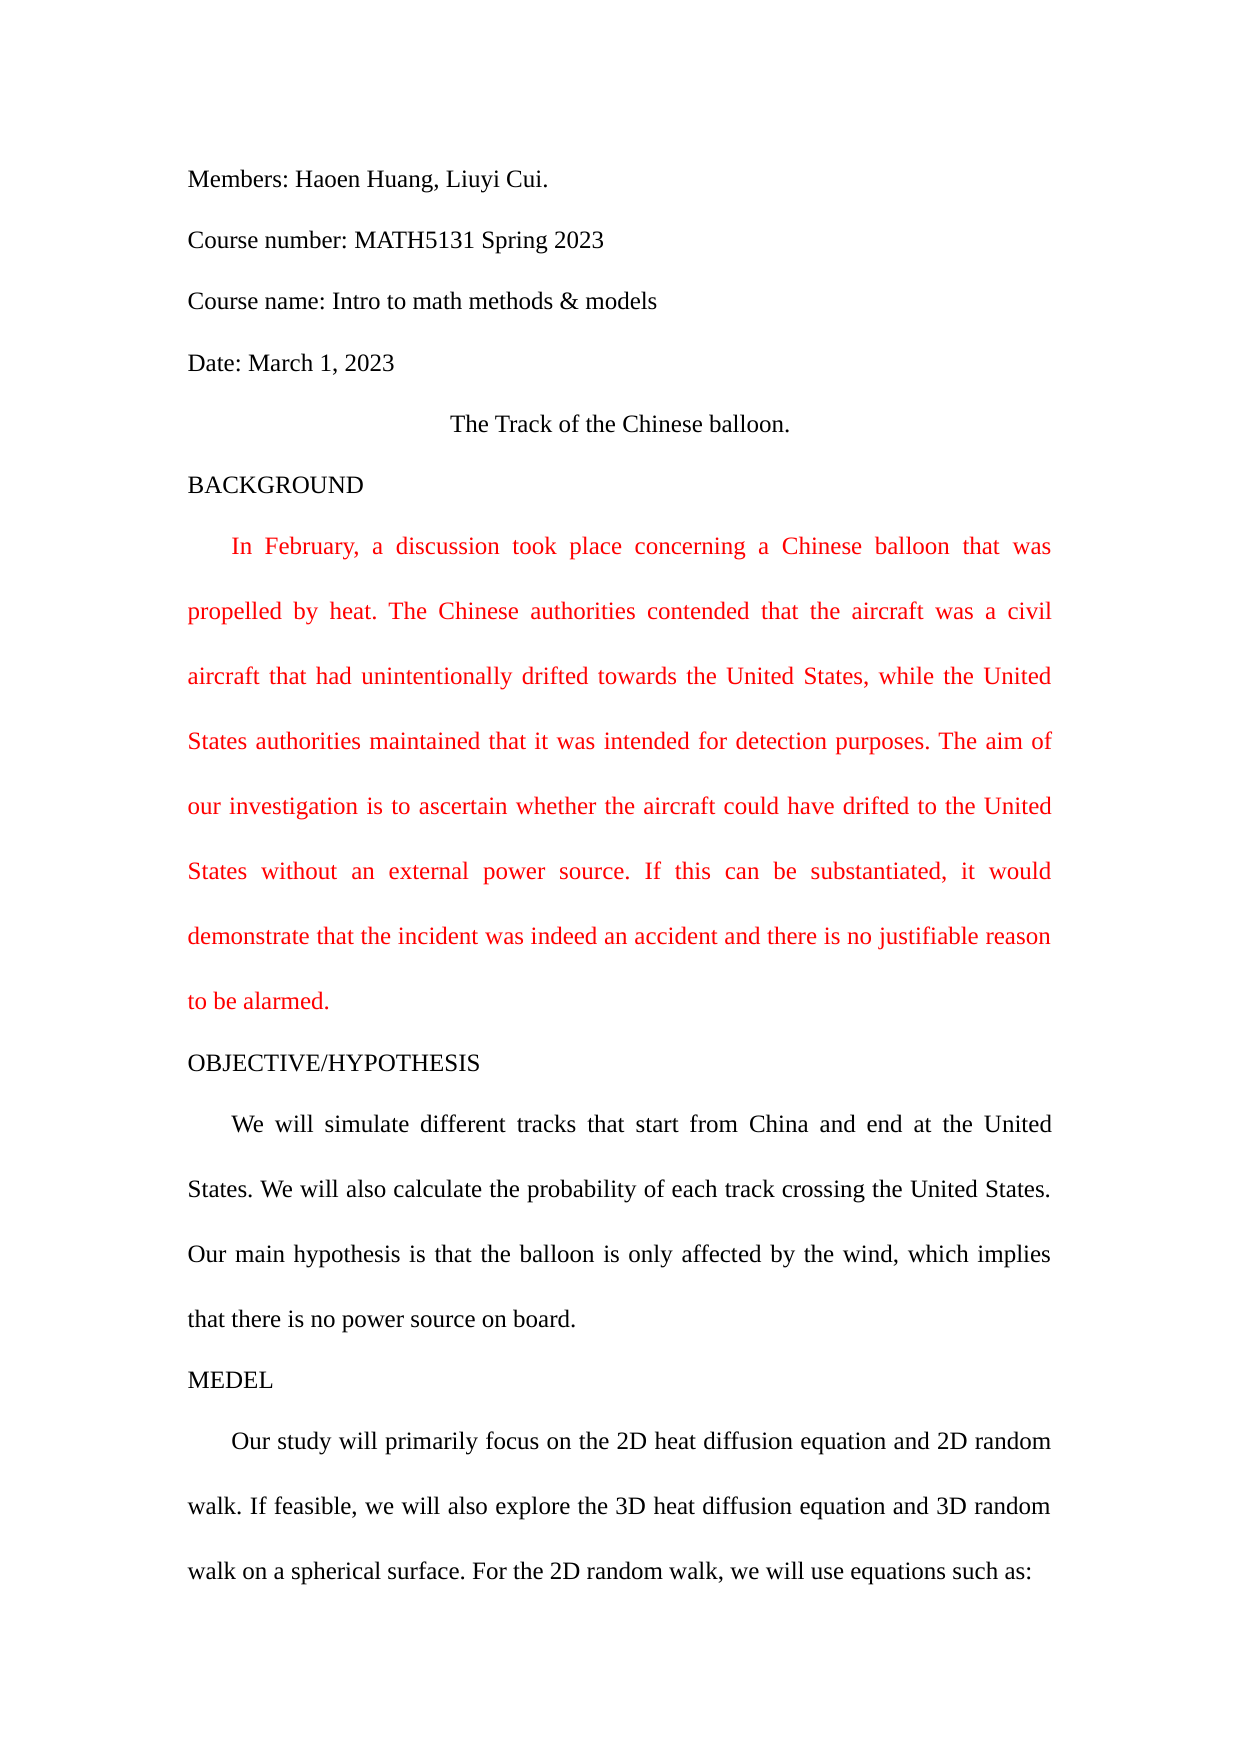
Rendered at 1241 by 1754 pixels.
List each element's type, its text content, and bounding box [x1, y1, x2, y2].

text Members: Haoen Huang, Liuyi Cui. [187, 162, 1053, 194]
text BACKGROUND [187, 468, 1053, 501]
text Course name: Intro to math methods & models [187, 284, 1053, 317]
text We will simulate different tracks that start from China and end at the United States. We will also calculate the probability of each track crossing the United States. Our main hypothesis is that the balloon is only affected by the wind, which implies that there is no power source on board. [187, 1107, 1053, 1334]
text Our study will primarily focus on the 2D heat diffusion equation and 2D random walk. If feasible, we will also explore the 3D heat diffusion equation and 3D random walk on a spherical surface. For the 2D random walk, we will use equations such as: [187, 1424, 1053, 1587]
text In February, a discussion took place concerning a Chinese balloon that was propelled by heat. The Chinese authorities contended that the aircraft was a civil aircraft that had unintentionally drifted towards the United States, while the United States authorities maintained that it was intended for detection purposes. The aim of our investigation is to ascertain whether the aircraft could have drifted to the United States without an external power source. If this can be substantiated, it would demonstrate that the incident was indeed an accident and there is no justifiable reason to be alarmed. [187, 529, 1053, 1017]
text The Track of the Chinese balloon. [187, 407, 1053, 439]
text OBJECTIVE/HYPOTHESIS [187, 1046, 1053, 1078]
text Course number: MATH5131 Spring 2023 [187, 223, 1053, 256]
text Date: March 1, 2023 [187, 346, 1053, 378]
text MEDEL [187, 1363, 1053, 1396]
